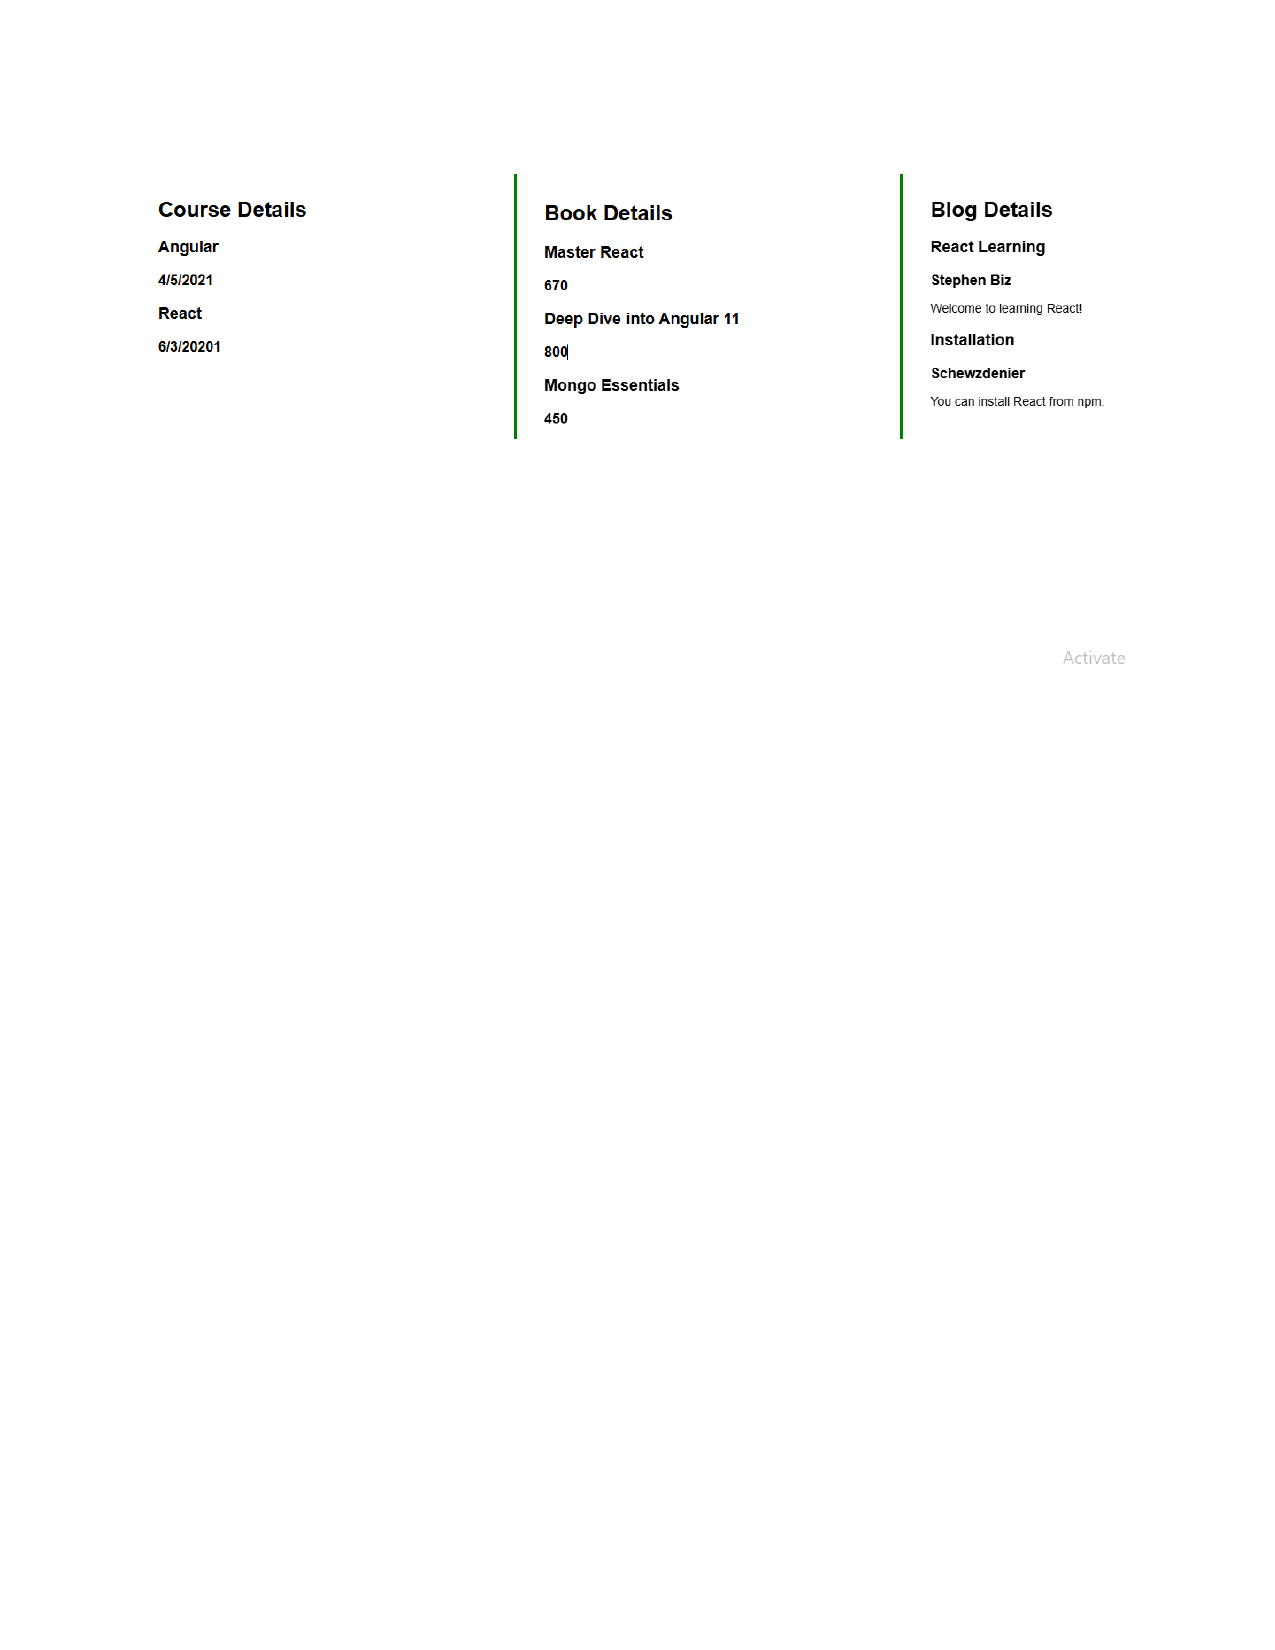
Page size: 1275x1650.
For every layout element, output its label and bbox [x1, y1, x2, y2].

picture [150, 150, 1125, 666]
